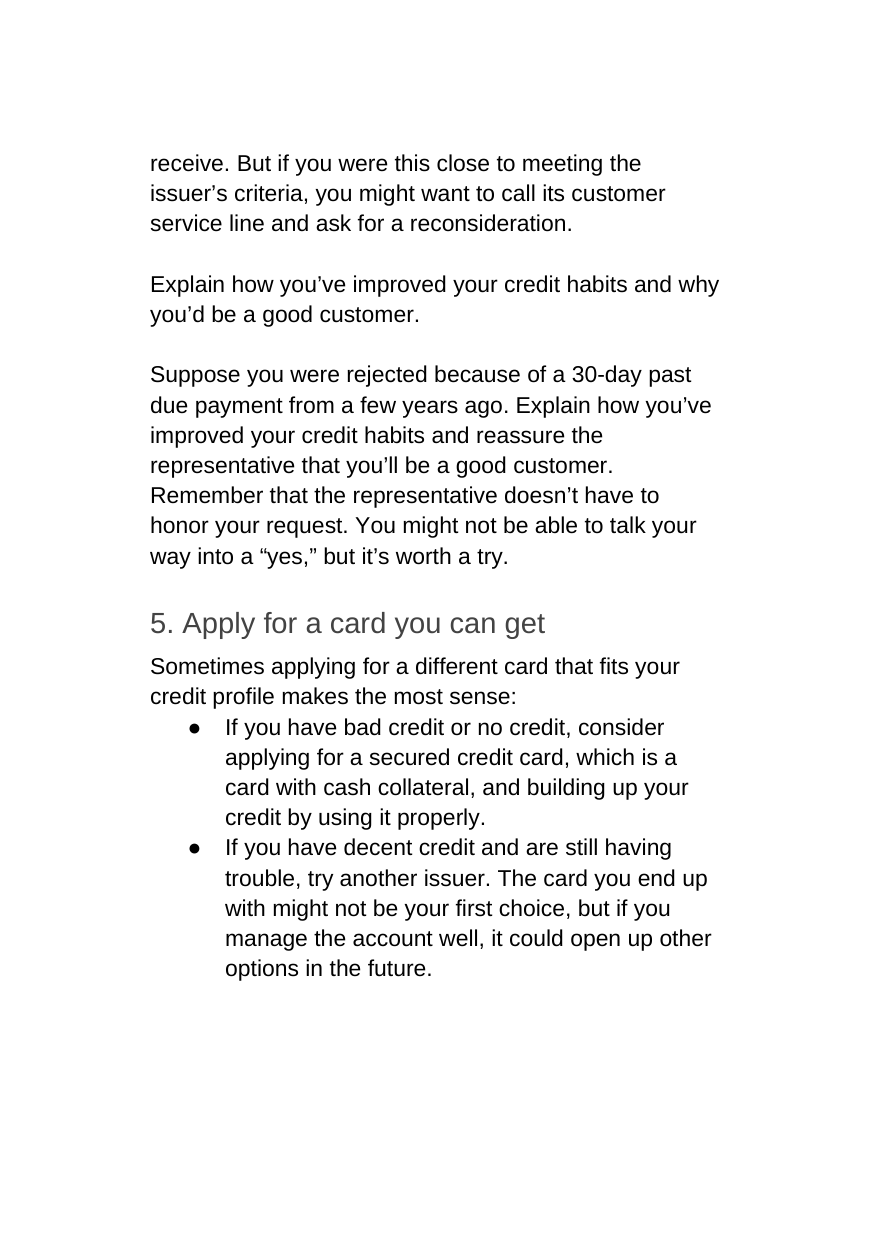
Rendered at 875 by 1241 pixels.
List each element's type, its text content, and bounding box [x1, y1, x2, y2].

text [150, 150, 724, 237]
subtitle 5. Apply for a card you can get [150, 606, 724, 640]
list If you have bad credit or no credit, consider applying for a secured credit card, which is a card with cash collateral, and building up your credit by using it properly. [187, 713, 724, 831]
text Suppose you were rejected because of a 30-day past due payment from a few years ago. Explain how you’ve improved your credit habits and reassure the representative that you’ll be a good customer. Remember that the representative doesn’t have to honor your request. You might not be able to talk your way into a “yes,” but it’s worth a try. [150, 361, 724, 569]
list If you have decent credit and are still having trouble, try another issuer. The card you end up with might not be your first choice, but if you manage the account well, it could open up other options in the future. [187, 834, 724, 982]
text Explain how you’ve improved your credit habits and why you’d be a good customer. [150, 271, 724, 327]
text Sometimes applying for a different card that fits your credit profile makes the most sense: [150, 653, 724, 710]
